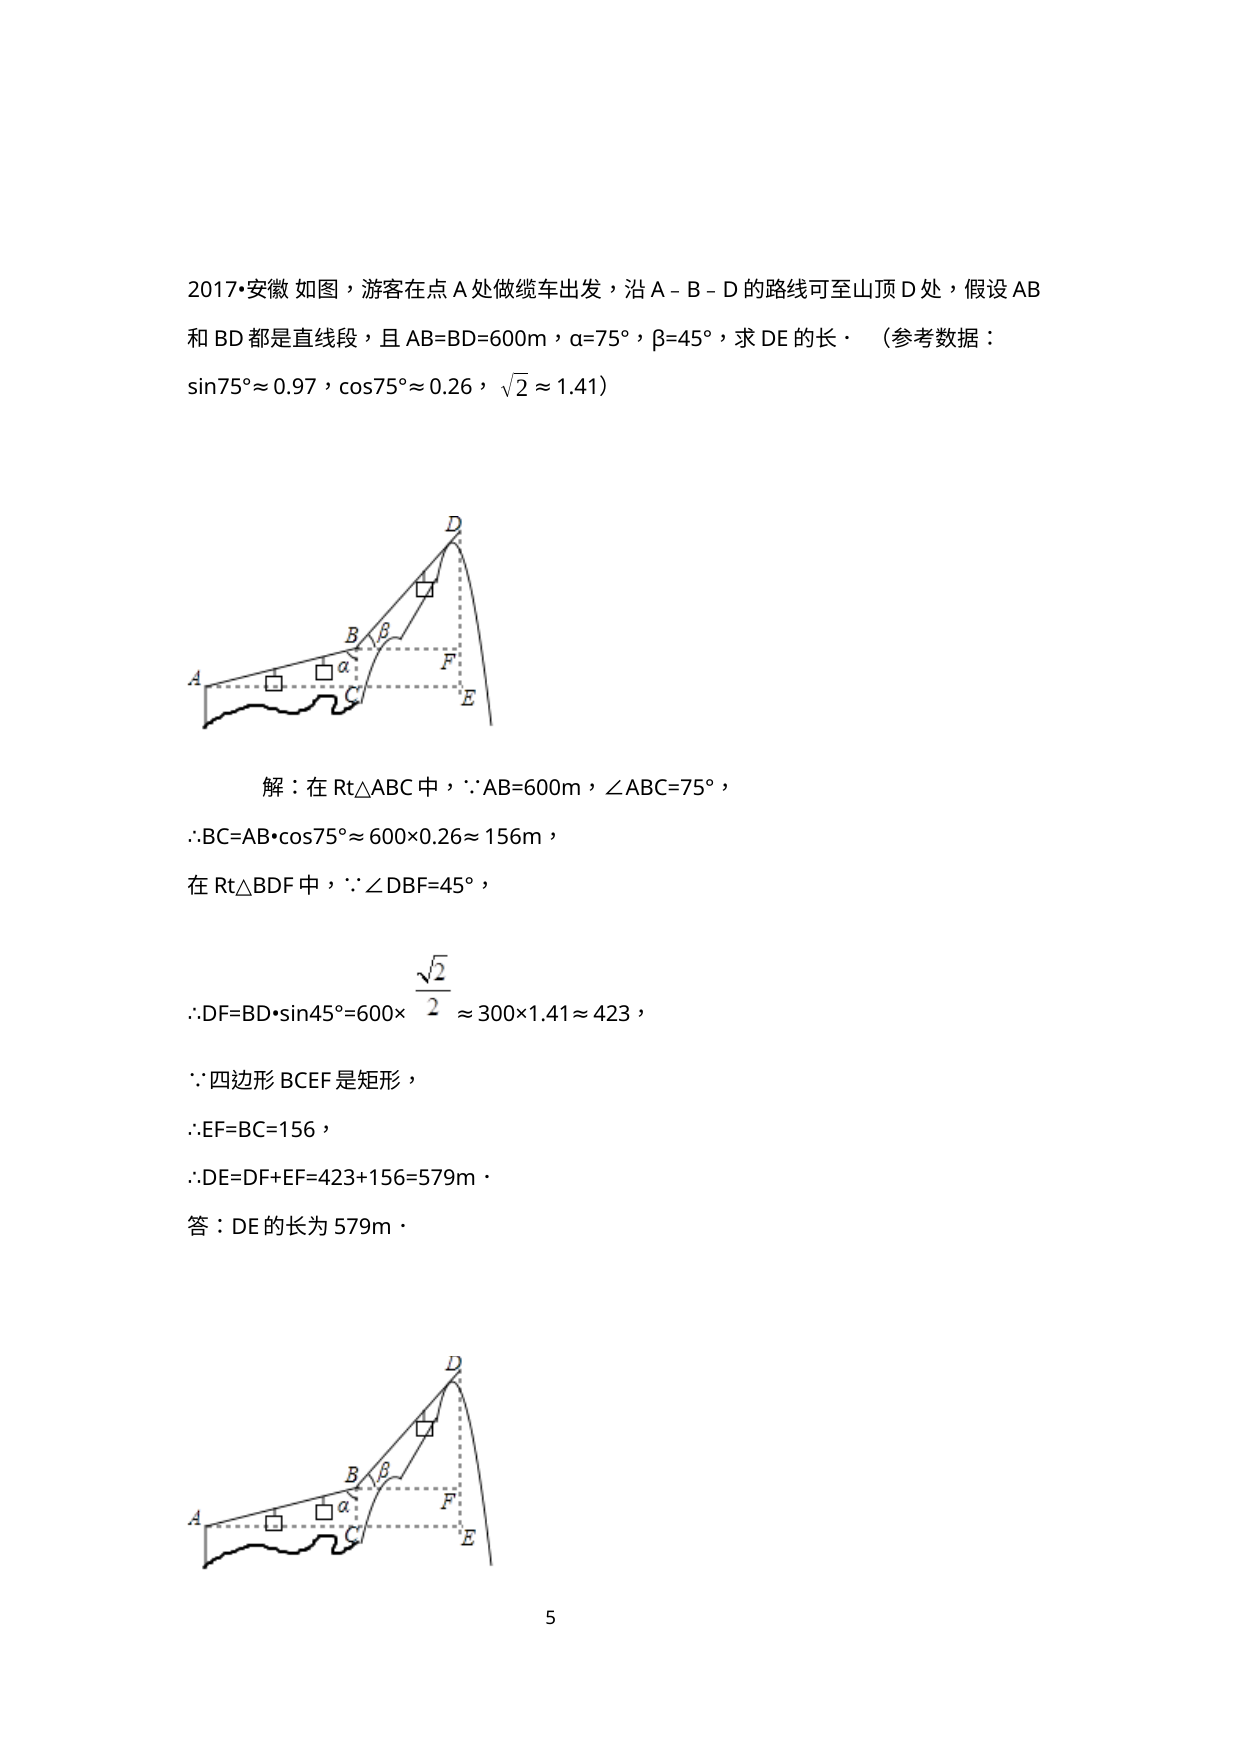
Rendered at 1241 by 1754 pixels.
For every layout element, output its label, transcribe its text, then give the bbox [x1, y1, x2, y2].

text 2017•安徽 如图，游客在点A处做缆车出发，沿A﹣B﹣D的路线可至山顶D处，假设AB和BD都是直线段，且AB=BD=600m，α=75°，β=45°，求DE的长． （参考数据：sin75°≈0.97，cos75°≈0.26， ≈1.41） [187, 272, 1053, 744]
picture [187, 516, 498, 734]
text 解：在Rt△ABC中，∵AB=600m，∠ABC=75°， ∴BC=AB•cos75°≈600×0.26≈156m， 在Rt△BDF中，∵∠DBF=45°， ∴DF=BD•sin45°=600× ≈300×1.41≈423， ∵四边形BCEF是矩形， ∴EF=BC=156， ∴DE=DF+EF=423+156=579m． 答：DE的长为579m． [187, 771, 1053, 1583]
picture [412, 949, 456, 1022]
picture [187, 1356, 498, 1574]
